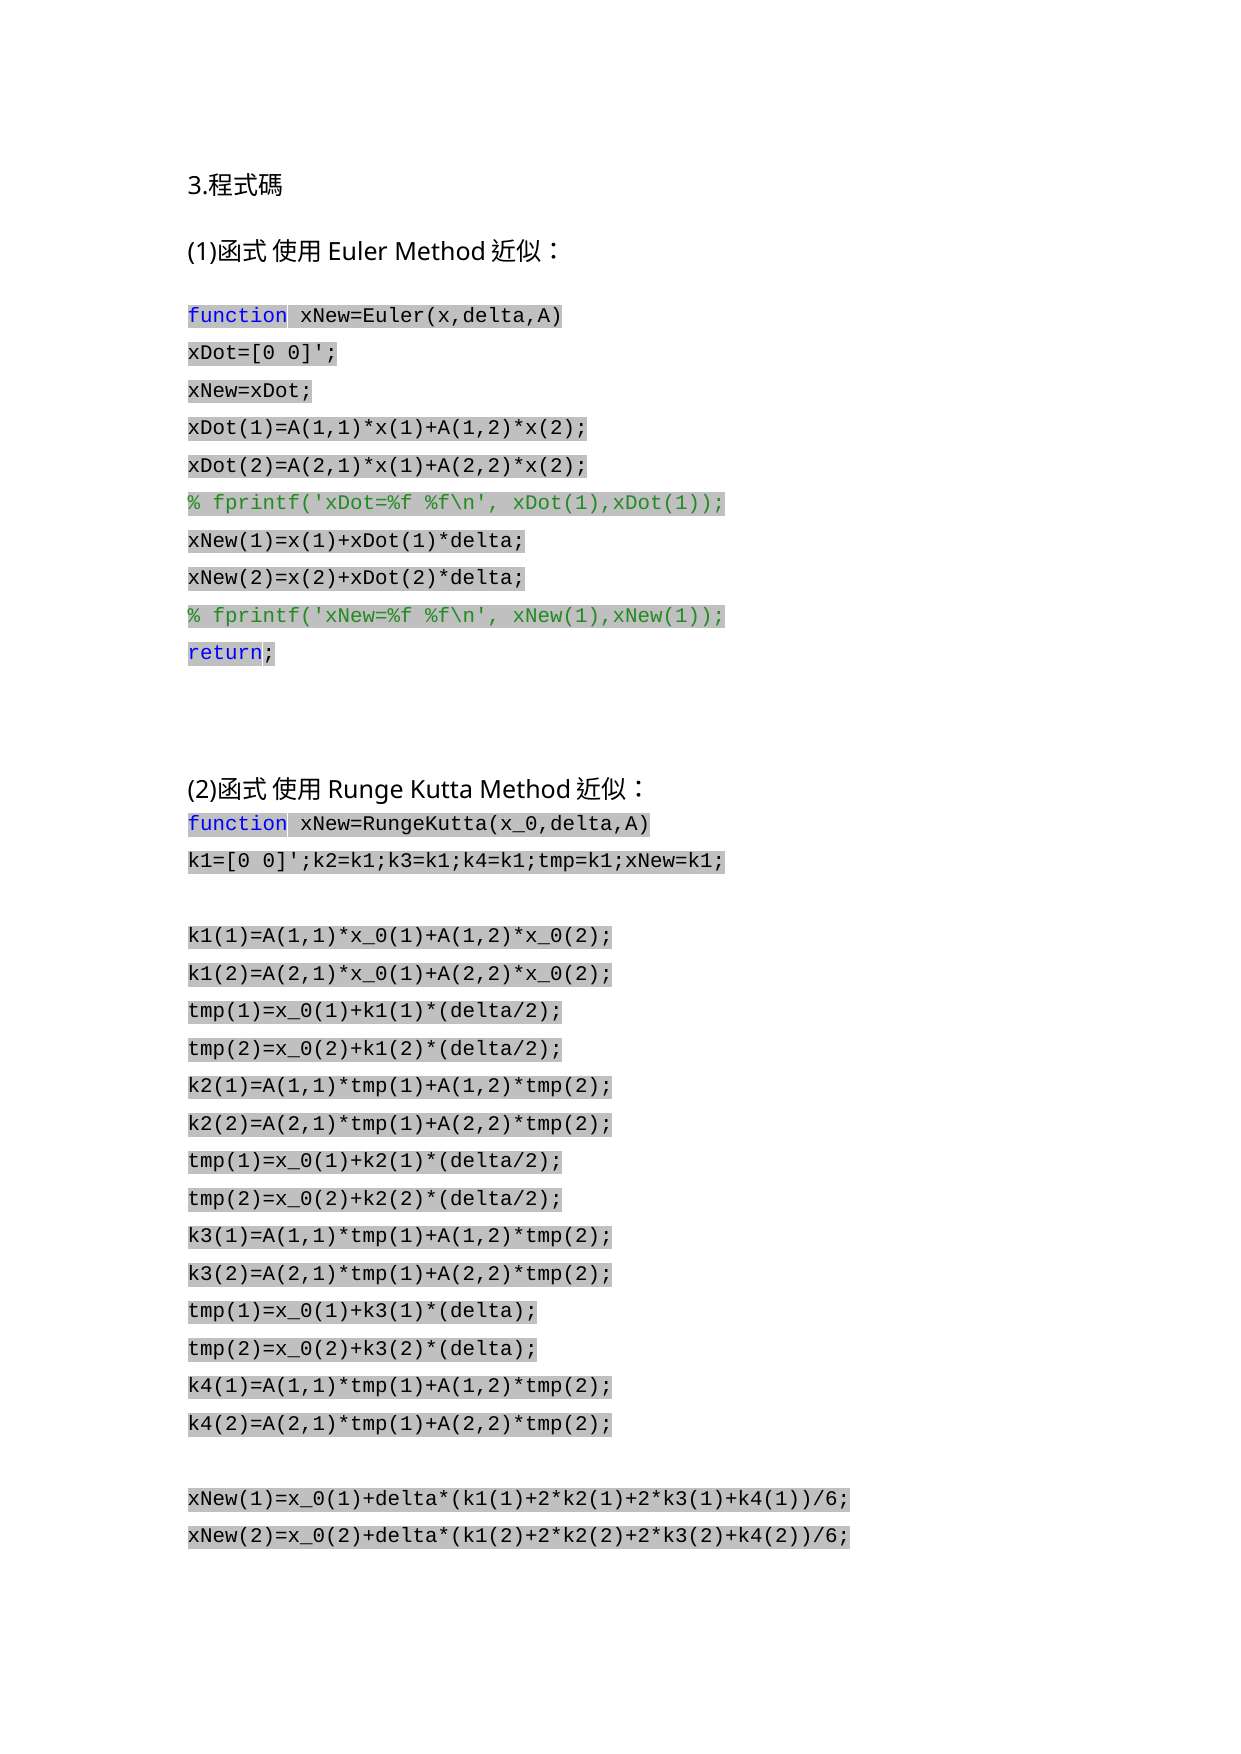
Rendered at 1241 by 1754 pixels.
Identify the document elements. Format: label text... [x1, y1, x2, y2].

text % fprintf('xDot=%f %f\n', xDot(1),xDot(1)); [187, 485, 1053, 523]
text xNew=xDot; [187, 373, 1053, 410]
text tmp(2)=x_0(2)+k2(2)*(delta/2); [187, 1181, 1053, 1219]
text return; [187, 635, 1053, 673]
text xDot(1)=A(1,1)*x(1)+A(1,2)*x(2); [187, 410, 1053, 448]
text k1=[0 0]';k2=k1;k3=k1;k4=k1;tmp=k1;xNew=k1; [187, 844, 1053, 881]
text tmp(1)=x_0(1)+k1(1)*(delta/2); [187, 994, 1053, 1031]
text xDot=[0 0]'; [187, 335, 1053, 373]
text xNew(1)=x_0(1)+delta*(k1(1)+2*k2(1)+2*k3(1)+k4(1))/6; [187, 1481, 1053, 1519]
text (1)函式 使用Euler Method近似： [187, 231, 1053, 269]
text k2(2)=A(2,1)*tmp(1)+A(2,2)*tmp(2); [187, 1106, 1053, 1144]
text tmp(1)=x_0(1)+k3(1)*(delta); [187, 1294, 1053, 1331]
text k1(2)=A(2,1)*x_0(1)+A(2,2)*x_0(2); [187, 956, 1053, 994]
text xNew(2)=x_0(2)+delta*(k1(2)+2*k2(2)+2*k3(2)+k4(2))/6; [187, 1519, 1053, 1556]
text % fprintf('xNew=%f %f\n', xNew(1),xNew(1)); [187, 598, 1053, 635]
text tmp(1)=x_0(1)+k2(1)*(delta/2); [187, 1144, 1053, 1181]
text xDot(2)=A(2,1)*x(1)+A(2,2)*x(2); [187, 448, 1053, 485]
text function xNew=Euler(x,delta,A) [187, 298, 1053, 335]
text k2(1)=A(1,1)*tmp(1)+A(1,2)*tmp(2); [187, 1069, 1053, 1106]
text k3(2)=A(2,1)*tmp(1)+A(2,2)*tmp(2); [187, 1256, 1053, 1294]
text xNew(2)=x(2)+xDot(2)*delta; [187, 560, 1053, 598]
text 3.程式碼 [187, 164, 1053, 202]
text tmp(2)=x_0(2)+k3(2)*(delta); [187, 1331, 1053, 1369]
text tmp(2)=x_0(2)+k1(2)*(delta/2); [187, 1031, 1053, 1069]
text k1(1)=A(1,1)*x_0(1)+A(1,2)*x_0(2); [187, 919, 1053, 956]
text function xNew=RungeKutta(x_0,delta,A) [187, 806, 1053, 844]
text k4(1)=A(1,1)*tmp(1)+A(1,2)*tmp(2); [187, 1369, 1053, 1406]
text k4(2)=A(2,1)*tmp(1)+A(2,2)*tmp(2); [187, 1406, 1053, 1444]
text k3(1)=A(1,1)*tmp(1)+A(1,2)*tmp(2); [187, 1219, 1053, 1256]
text (2)函式 使用Runge Kutta Method近似： [187, 769, 1053, 806]
text xNew(1)=x(1)+xDot(1)*delta; [187, 523, 1053, 560]
